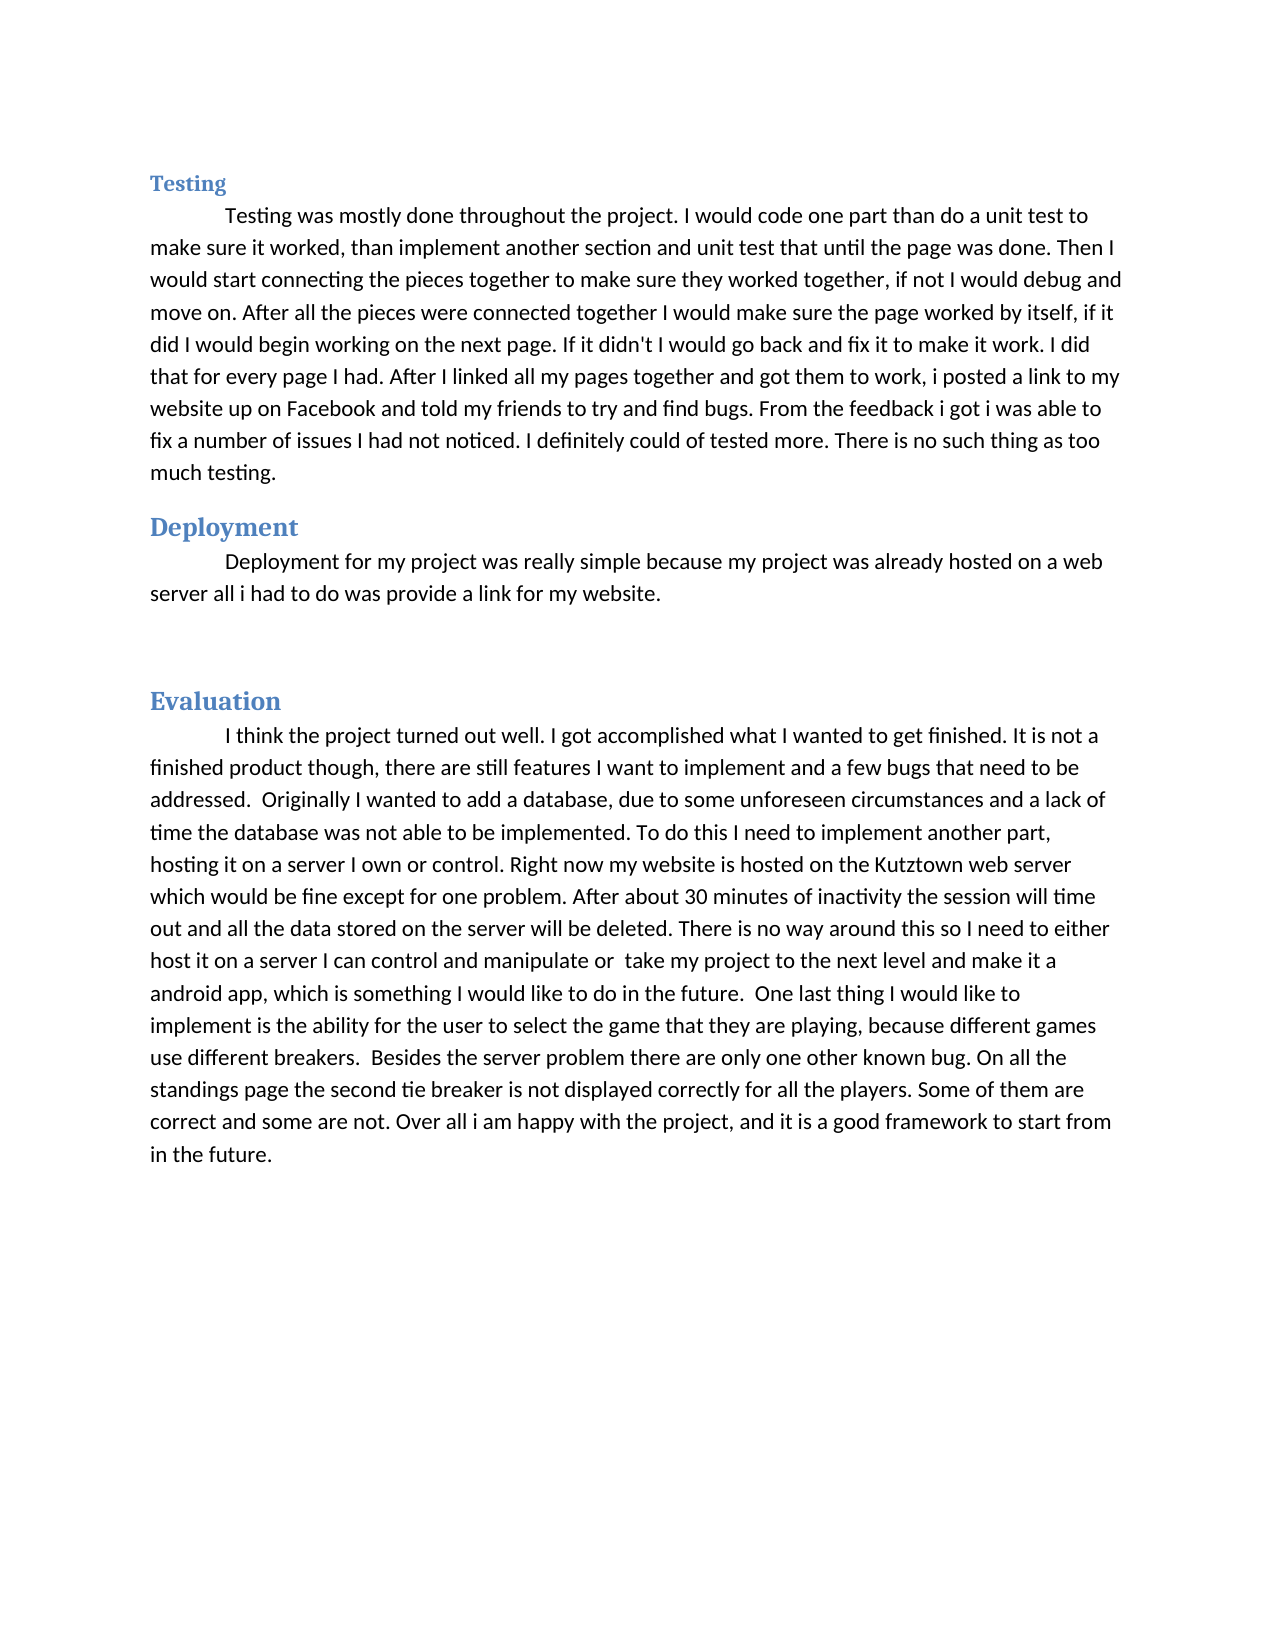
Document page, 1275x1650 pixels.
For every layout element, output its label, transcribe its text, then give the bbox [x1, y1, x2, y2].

text Testing was mostly done throughout the project. I would code one part than do a unit test to make sure it worked, than implement another section and unit test that until the page was done. Then I would start connecting the pieces together to make sure they worked together, if not I would debug and move on. After all the pieces were connected together I would make sure the page worked by itself, if it did I would begin working on the next page. If it didn't I would go back and fix it to make it work. I did that for every page I had. After I linked all my pages together and got them to work, i posted a link to my website up on Facebook and told my friends to try and find bugs. From the feedback i got i was able to fix a number of issues I had not noticed. I definitely could of tested more. There is no such thing as too much testing. [150, 201, 1125, 487]
subtitle Testing [150, 171, 1125, 197]
subtitle Deployment [150, 512, 1125, 543]
text Deployment for my project was really simple because my project was already hosted on a web server all i had to do was provide a link for my website. [150, 547, 1125, 607]
text I think the project turned out well. I got accomplished what I wanted to get finished. It is not a finished product though, there are still features I want to implement and a few bugs that need to be addressed. Originally I wanted to add a database, due to some unforeseen circumstances and a lack of time the database was not able to be implemented. To do this I need to implement another part, hosting it on a server I own or control. Right now my website is hosted on the Kutztown web server which would be fine except for one problem. After about 30 minutes of inactivity the session will time out and all the data stored on the server will be deleted. There is no way around this so I need to either host it on a server I can control and manipulate or take my project to the next level and make it a android app, which is something I would like to do in the future. One last thing I would like to implement is the ability for the user to select the game that they are playing, because different games use different breakers. Besides the server problem there are only one other known bug. On all the standings page the second tie breaker is not displayed correctly for all the players. Some of them are correct and some are not. Over all i am happy with the project, and it is a good framework to start from in the future. [150, 721, 1125, 1168]
subtitle Evaluation [150, 686, 1125, 717]
